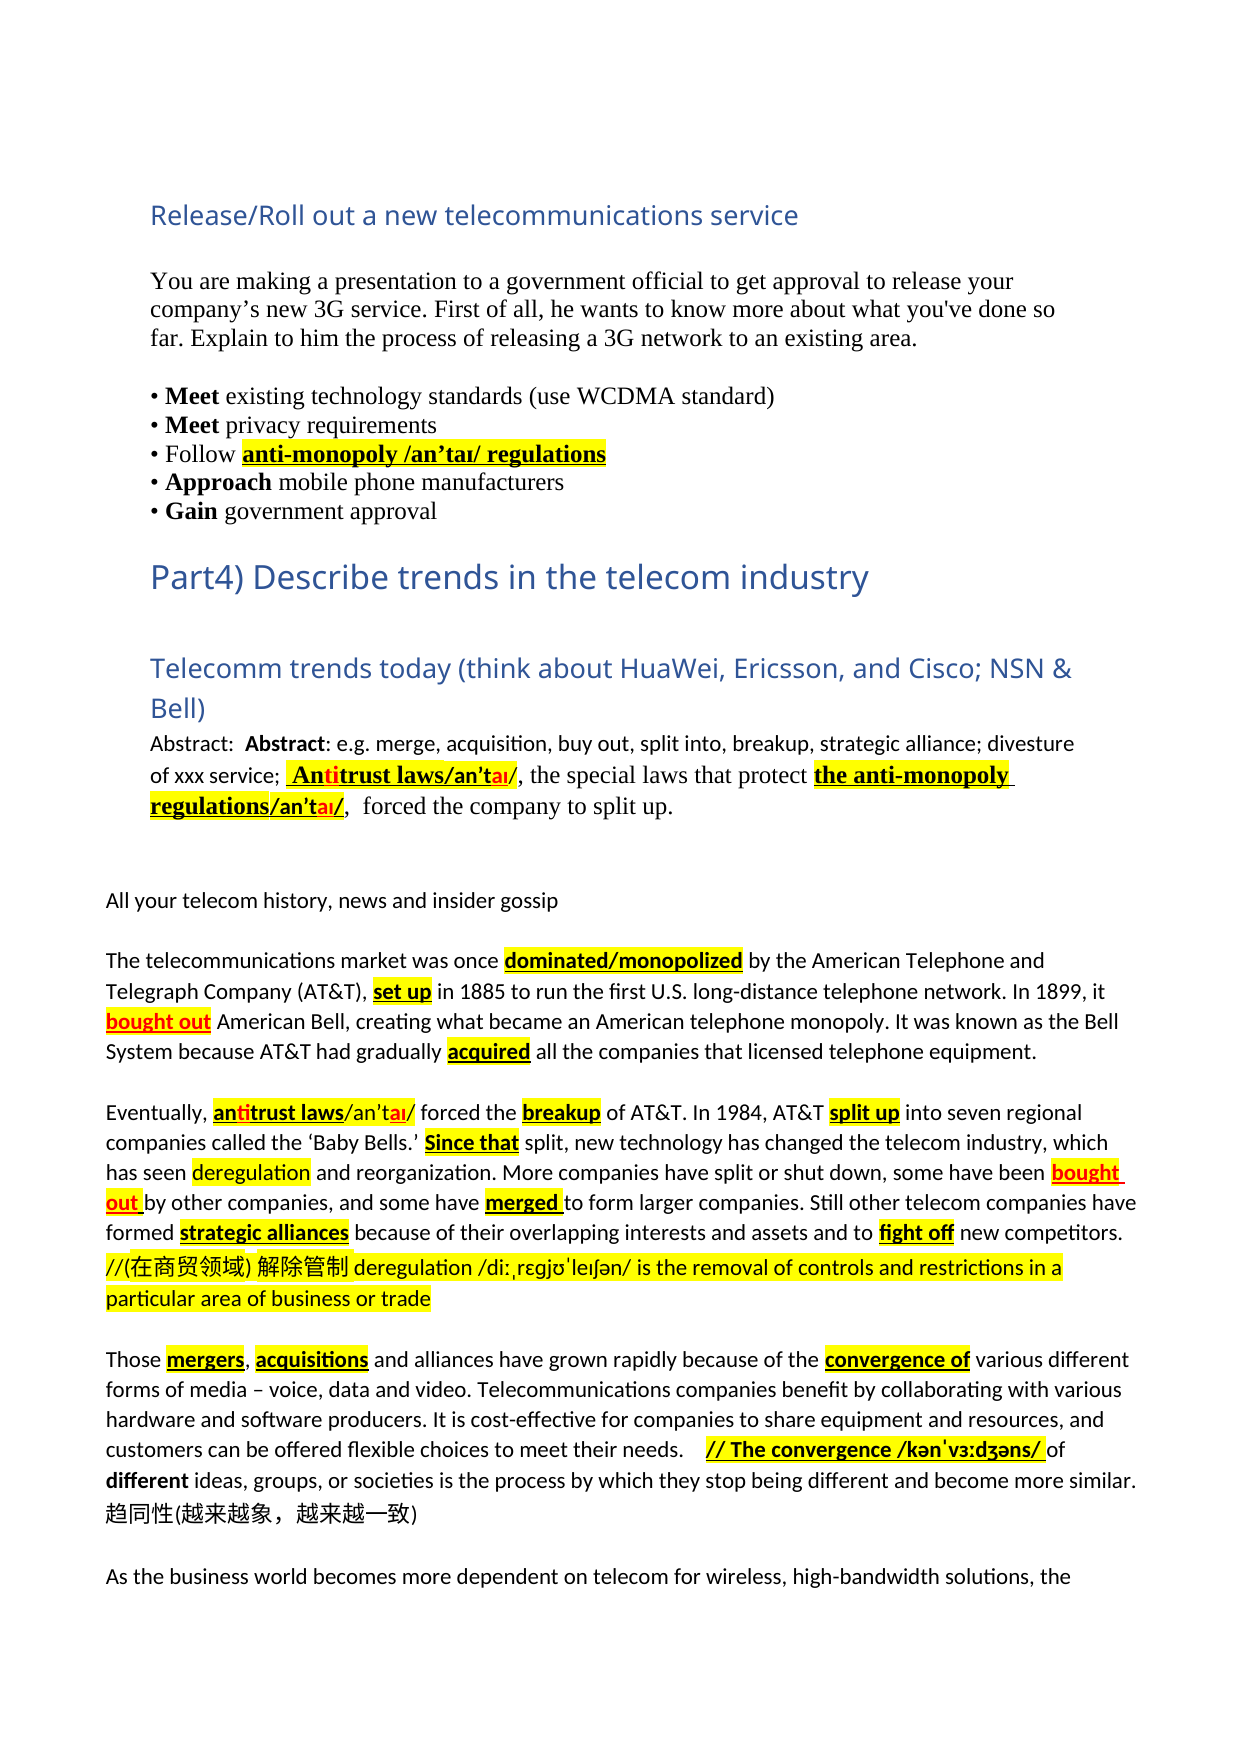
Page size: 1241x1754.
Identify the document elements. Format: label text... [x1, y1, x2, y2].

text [106, 886, 1139, 1590]
subtitle Telecomm trends today (think about HuaWei, Ericsson, and Cisco; NSN & Bell) [150, 650, 1090, 727]
text You are making a presentation to a government official to get approval to release your company’s new 3G service. First of all, he wants to know more about what you've done so far. Explain to him the process of releasing a 3G network to an existing area. [150, 266, 1090, 352]
text Abstract: Abstract: e.g. merge, acquisition, buy out, split into, breakup, strategic alliance; divesture of xxx service; Antitrust laws/an’taɪ/, the special laws that protect the anti-monopoly regulations/an’taɪ/, forced the company to split up. [150, 729, 1090, 820]
subtitle Release/Roll out a new telecommunications service [150, 197, 1090, 234]
text • Meet existing technology standards (use WCDMA standard) • Meet privacy requirements • Follow anti-monopoly /an’taɪ/ regulations • Approach mobile phone manufacturers • Gain government approval [150, 381, 1090, 525]
subtitle Part4) Describe trends in the telecom industry [150, 554, 1090, 599]
